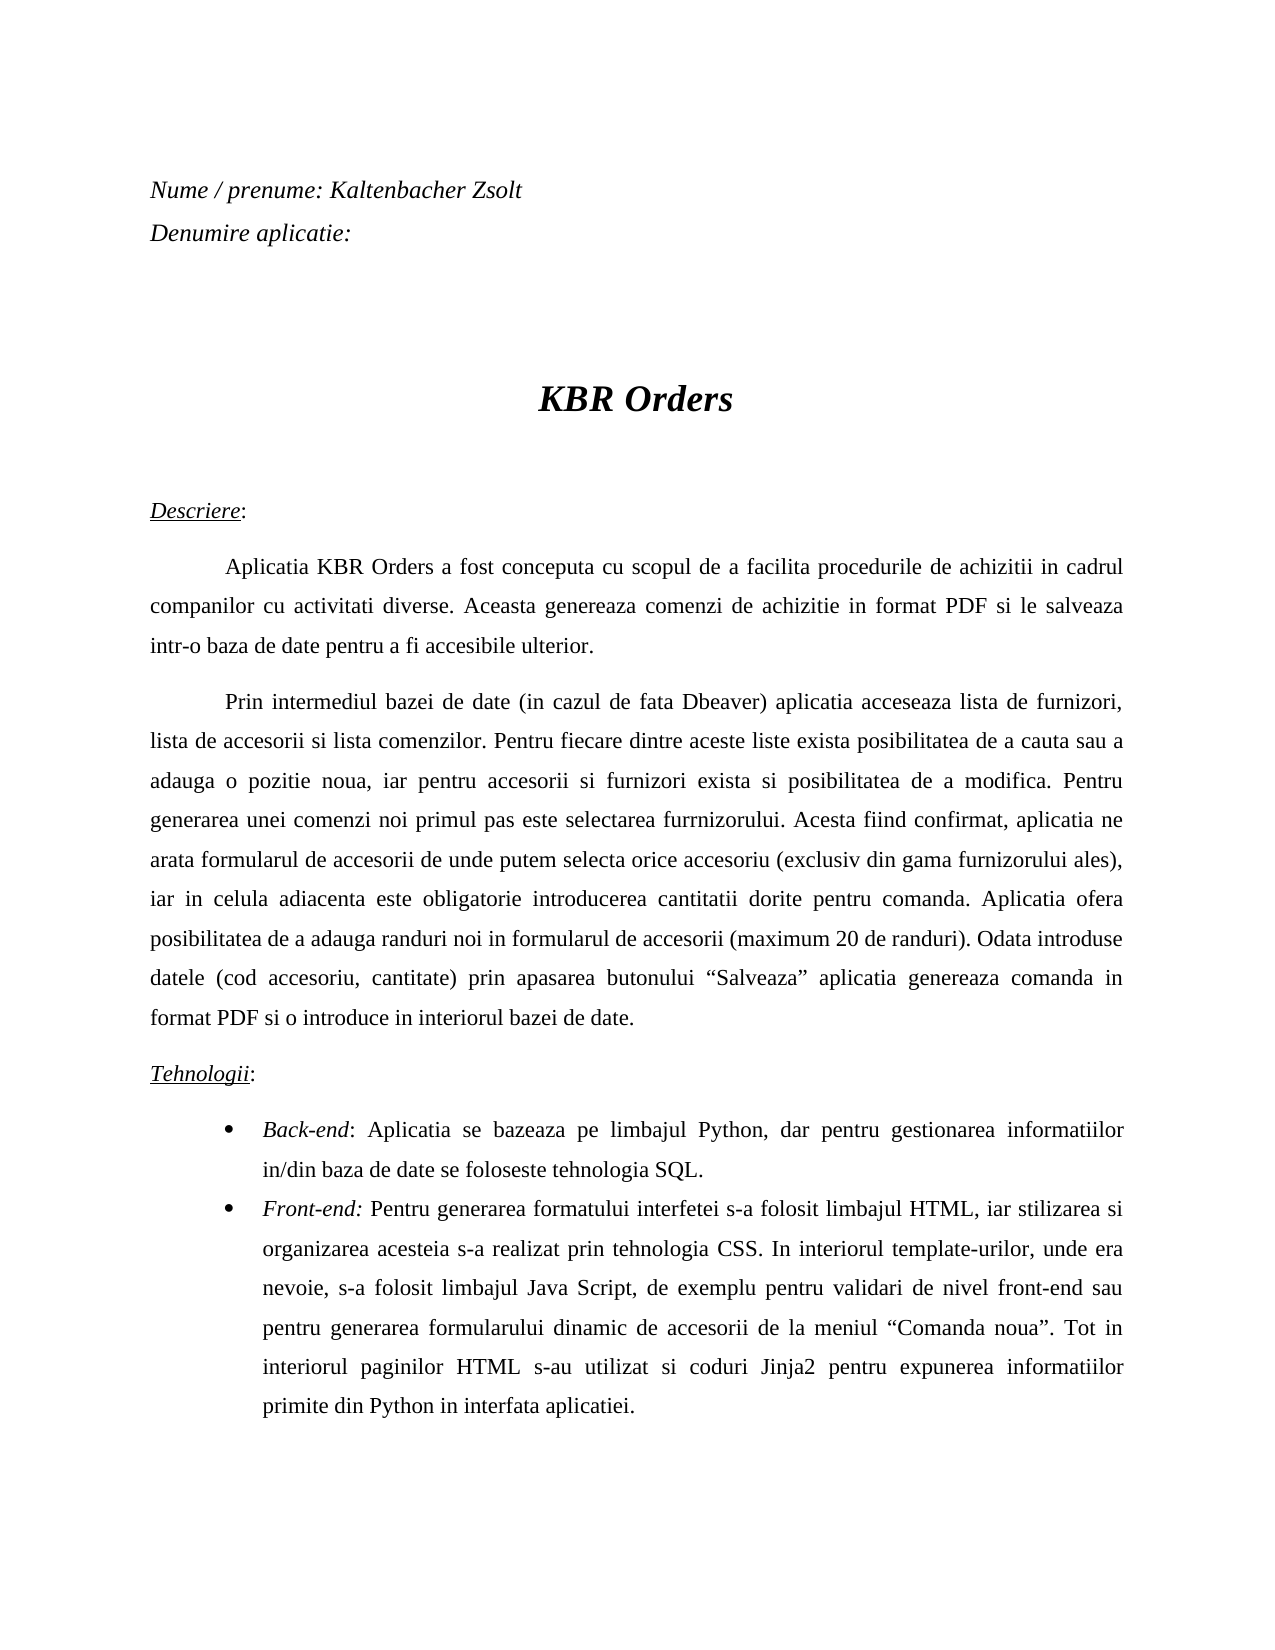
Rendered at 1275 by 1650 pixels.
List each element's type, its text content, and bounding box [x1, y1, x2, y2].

text Descriere: [150, 497, 1125, 523]
text Aplicatia KBR Orders a fost conceputa cu scopul de a facilita procedurile de achizitii in cadrul companilor cu activitati diverse. Aceasta genereaza comenzi de achizitie in format PDF si le salveaza intr-o baza de date pentru a fi accesibile ulterior. [150, 553, 1125, 658]
subtitle Nume / prenume: Kaltenbacher Zsolt [150, 175, 1125, 204]
list Back-end: Aplicatia se bazeaza pe limbajul Python, dar pentru gestionarea informatiilor in/din baza de date se foloseste tehnologia SQL. [225, 1116, 1125, 1182]
subtitle KBR Orders [150, 376, 1125, 419]
text Prin intermediul bazei de date (in cazul de fata Dbeaver) aplicatia acceseaza lista de furnizori, lista de accesorii si lista comenzilor. Pentru fiecare dintre aceste liste exista posibilitatea de a cauta sau a adauga o pozitie noua, iar pentru accesorii si furnizori exista si posibilitatea de a modifica. Pentru generarea unei comenzi noi primul pas este selectarea furrnizorului. Acesta fiind confirmat, aplicatia ne arata formularul de accesorii de unde putem selecta orice accesoriu (exclusiv din gama furnizorului ales), iar in celula adiacenta este obligatorie introducerea cantitatii dorite pentru comanda. Aplicatia ofera posibilitatea de a adauga randuri noi in formularul de accesorii (maximum 20 de randuri). Odata introduse datele (cod accesoriu, cantitate) prin apasarea butonului “Salveaza” aplicatia genereaza comanda in format PDF si o introduce in interiorul bazei de date. [150, 688, 1125, 1030]
text Denumire aplicatie: [150, 218, 1125, 247]
list Front-end: Pentru generarea formatului interfetei s-a folosit limbajul HTML, iar stilizarea si organizarea acesteia s-a realizat prin tehnologia CSS. In interiorul template-urilor, unde era nevoie, s-a folosit limbajul Java Script, de exemplu pentru validari de nivel front-end sau pentru generarea formularului dinamic de accesorii de la meniul “Comanda noua”. Tot in interiorul paginilor HTML s-au utilizat si coduri Jinja2 pentru expunerea informatiilor primite din Python in interfata aplicatiei. [225, 1195, 1125, 1419]
text Tehnologii: [150, 1060, 1125, 1086]
